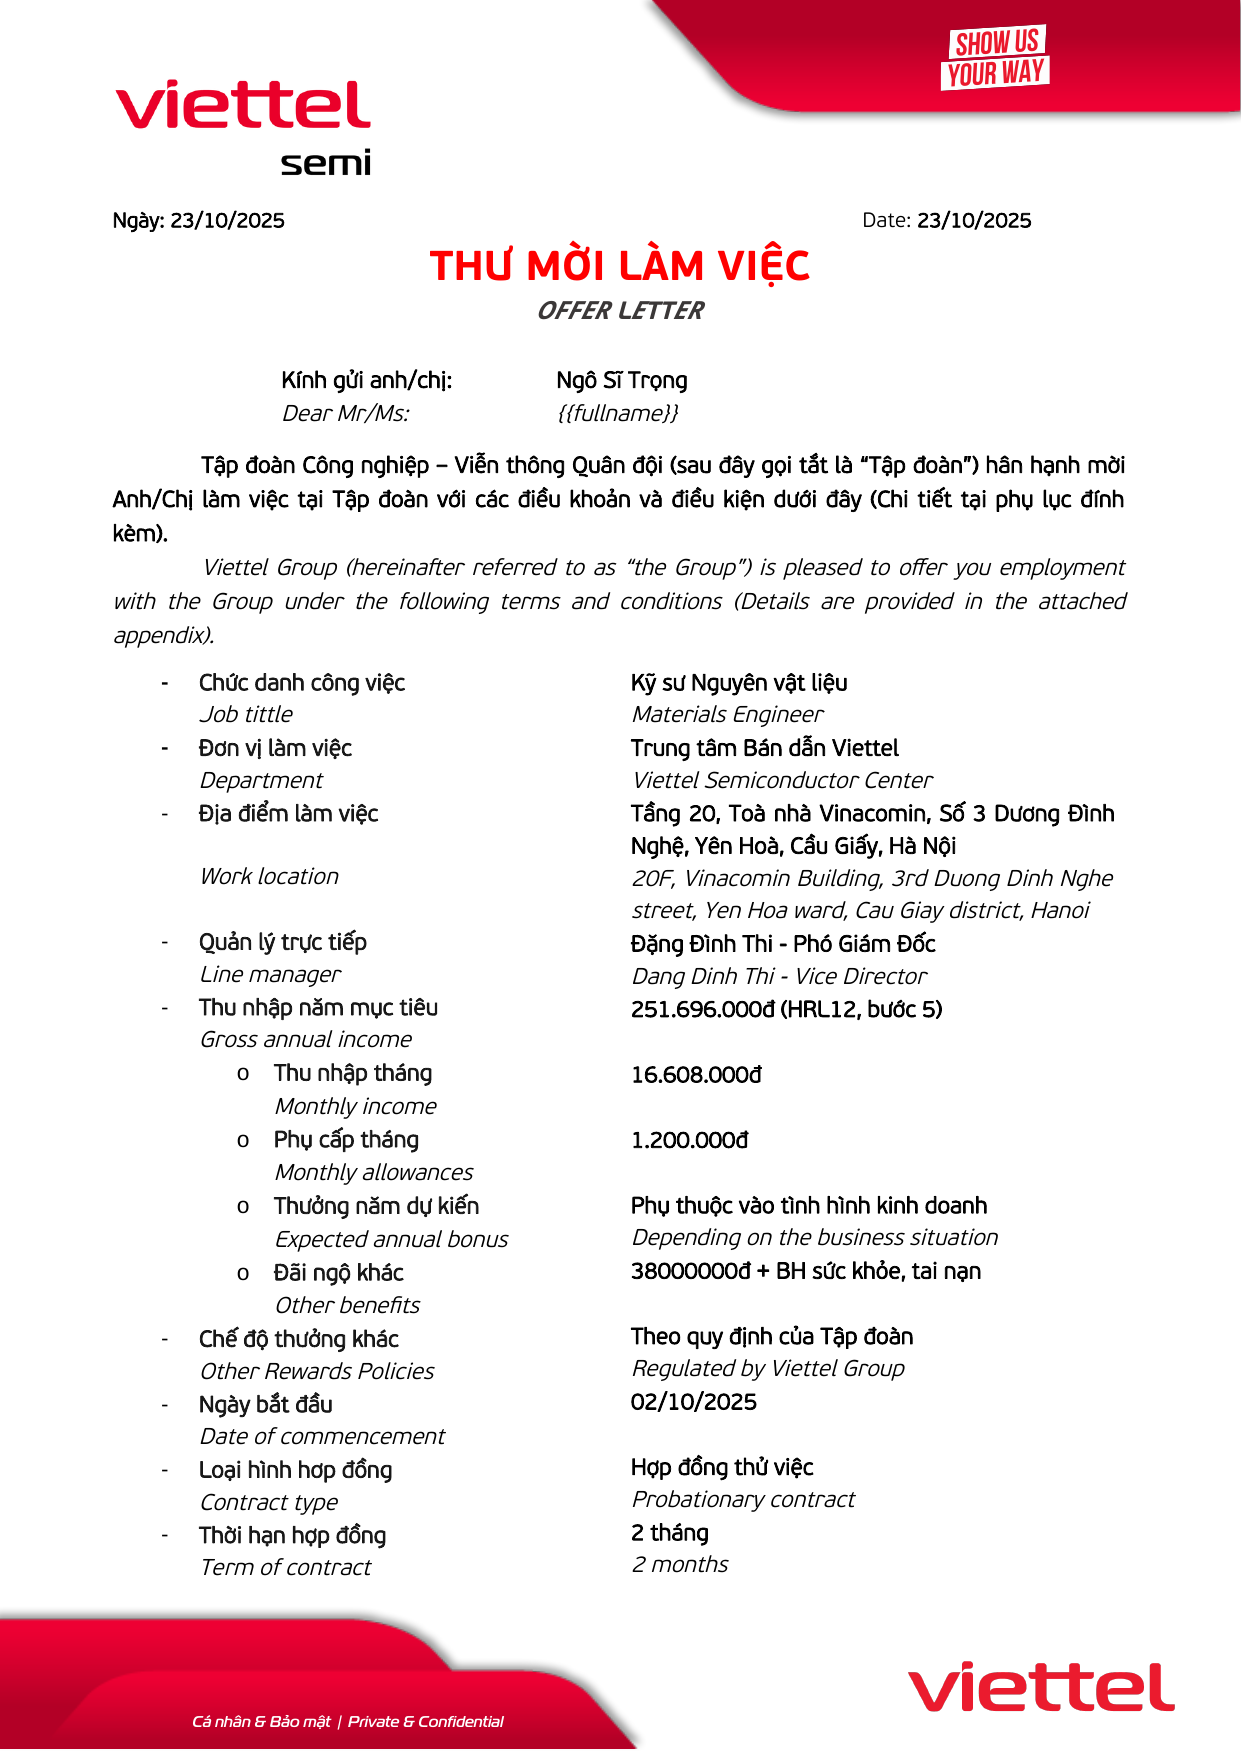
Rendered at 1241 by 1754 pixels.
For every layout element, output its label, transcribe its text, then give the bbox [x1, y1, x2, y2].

picture [0, 1579, 1241, 1749]
text Dear Mr/Ms: {{fullname}} [281, 398, 1128, 427]
picture [112, 0, 1241, 178]
text THƯ MỜI LÀM VIỆC [112, 232, 1128, 291]
table_header Kỹ sư Nguyên vật liệu Materials Engineer Trung tâm Bán dẫn Viettel Viettel Semiconductor Center Tầng 20, Toà nhà Vinacomin, Số 3 Dương Đình Nghệ, Yên Hoà, Cầu Giấy, Hà Nội 20F, Vinacomin Building, 3rd Duong Dinh Nghe street, Yen Hoa ward, Cau Giay district, Hanoi Đặng Đình Thi - Phó Giám Đốc Dang Dinh Thi - Vice Director 251.696.000đ (HRL12, bước 5) 16.608.000đ 1.200.000đ Phụ thuộc vào tình hình kinh doanh Depending on the business situation 38000000đ + BH sức khỏe, tai nạn Theo quy định của Tập đoàn Regulated by Viettel Group 02/10/2025 Hợp đồng thử việc Probationary contract 2 tháng 2 months [620, 666, 1127, 1584]
text Ngày: 23/10/2025 Date: 23/10/2025 [112, 205, 1128, 232]
text Tập đoàn Công nghiệp – Viễn thông Quân đội (sau đây gọi tắt là “Tập đoàn”) hân hạnh mời Anh/Chị làm việc tại Tập đoàn với các điều khoản và điều kiện dưới đây (Chi tiết tại phụ lục đính kèm). [112, 448, 1128, 547]
text Viettel Group (hereinafter referred to as “the Group”) is pleased to offer you employment with the Group under the following terms and conditions (Details are provided in the attached appendix). [112, 551, 1128, 649]
text OFFER LETTER [112, 291, 1128, 326]
text Kính gửi anh/chị: Ngô Sĩ Trọng [281, 363, 1128, 393]
table_header Chức danh công việc Job tittle Đơn vị làm việc Department Địa điểm làm việc Work location Quản lý trực tiếp Line manager Thu nhập năm mục tiêu Gross annual income Thu nhập tháng Monthly income Phụ cấp tháng Monthly allowances Thưởng năm dự kiến Expected annual bonus Đãi ngộ khác Other benefits Chế độ thưởng khác Other Rewards Policies Ngày bắt đầu Date of commencement Loại hình hơp đồng Contract type Thời hạn hợp đồng Term of contract [113, 666, 619, 1584]
